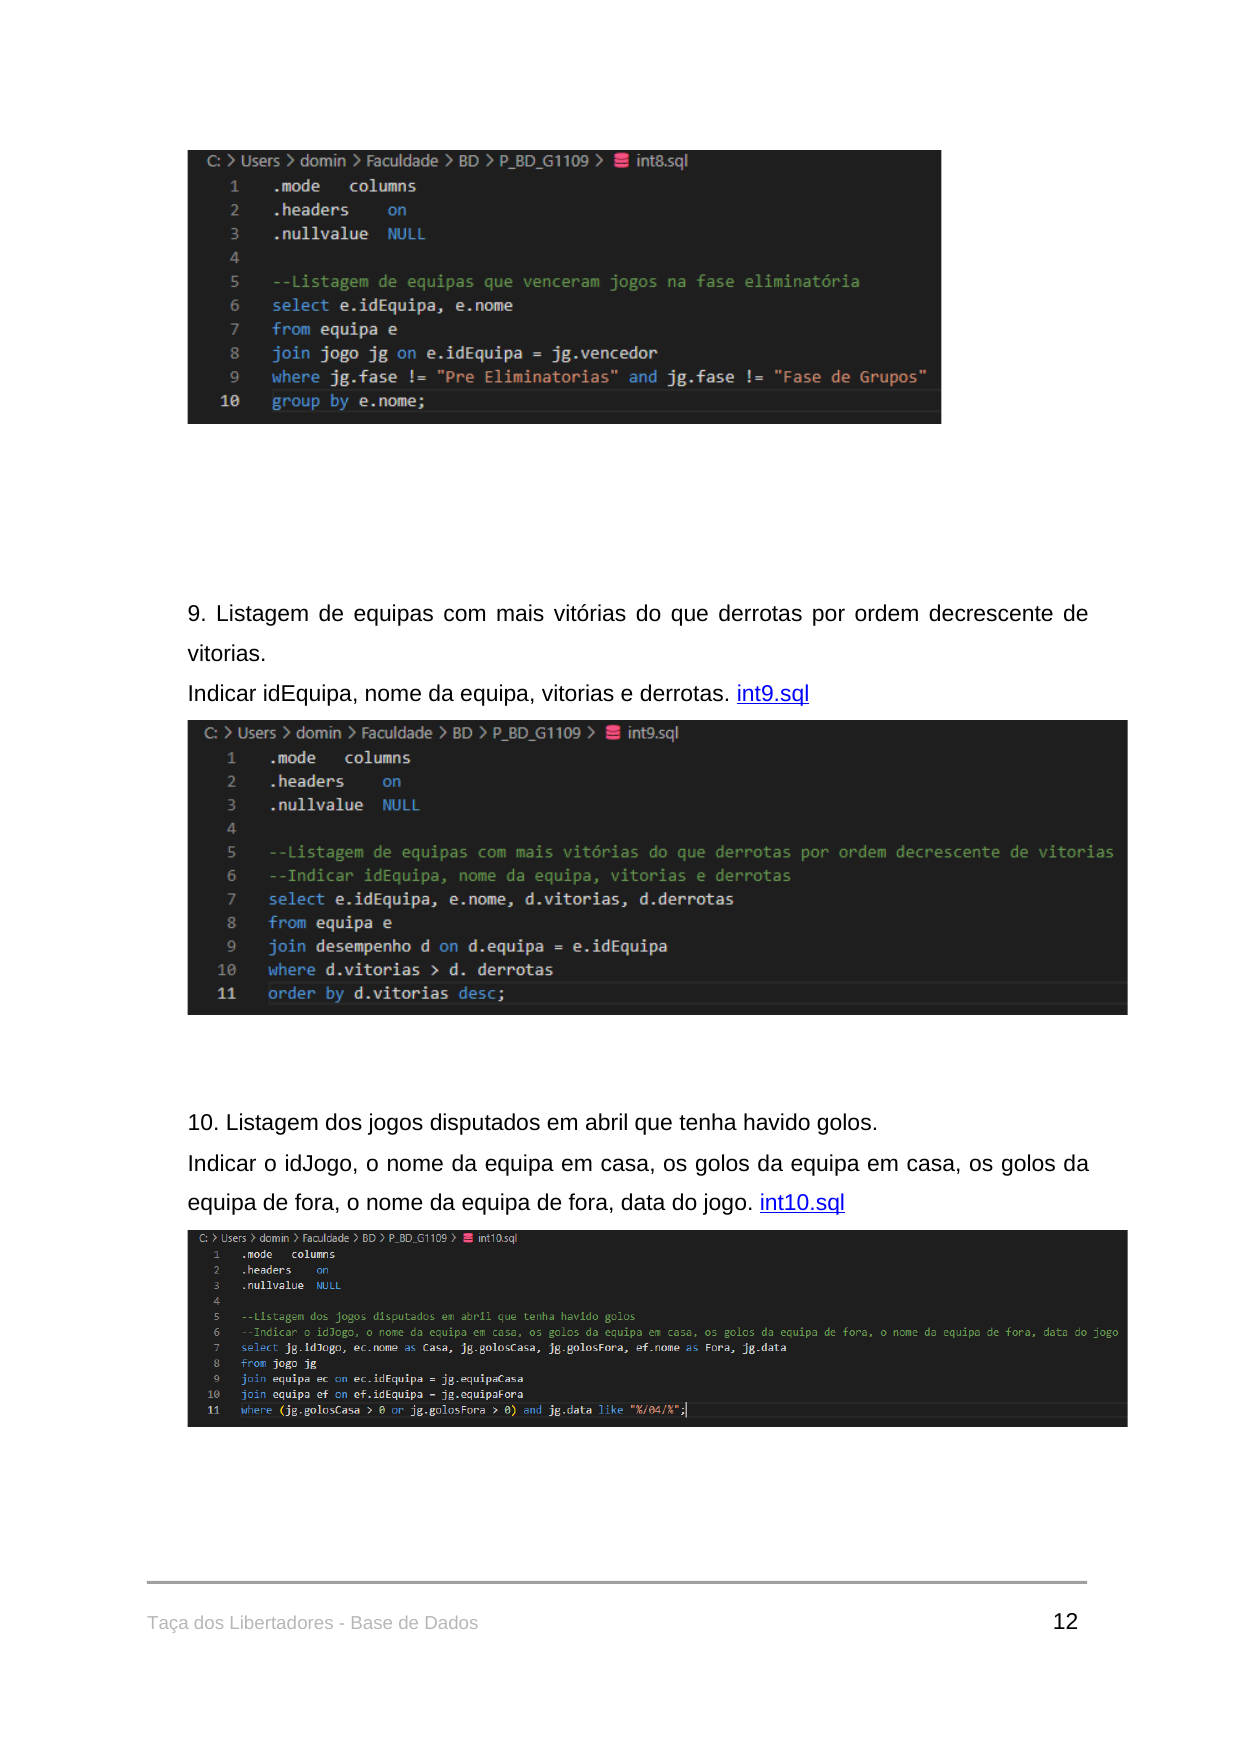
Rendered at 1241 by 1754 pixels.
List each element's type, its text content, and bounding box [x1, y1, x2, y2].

picture [187, 720, 1128, 1015]
text 10. Listagem dos jogos disputados em abril que tenha havido golos. [150, 1109, 1090, 1136]
text Indicar o idJogo, o nome da equipa em casa, os golos da equipa em casa, os golos da equipa de fora, o nome da equipa de fora, data do jogo. int10.sql [187, 1150, 1090, 1216]
picture [187, 150, 942, 424]
text Indicar idEquipa, nome da equipa, vitorias e derrotas. int9.sql [150, 680, 1090, 706]
text 9. Listagem de equipas com mais vitórias do que derrotas por ordem decrescente de vitorias. [187, 600, 1090, 666]
picture [187, 1230, 1128, 1427]
